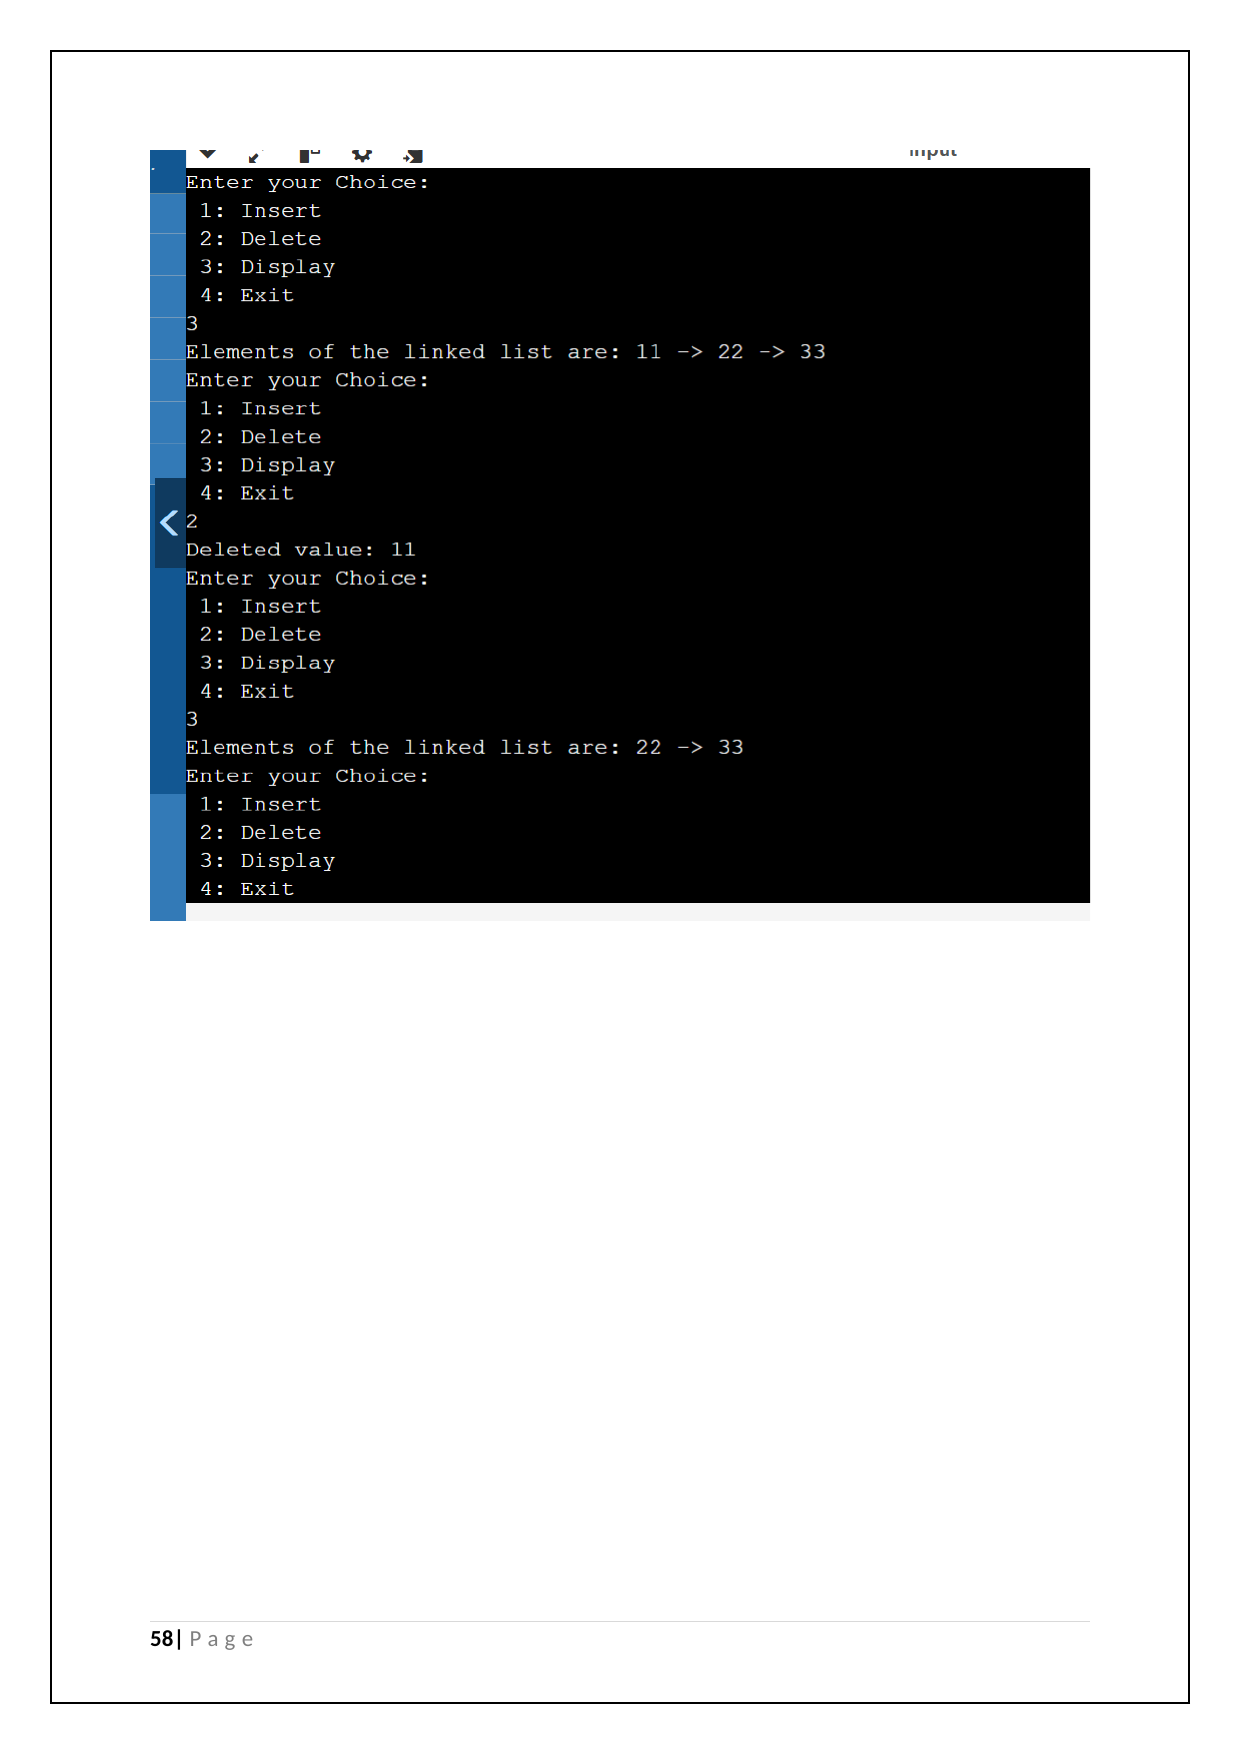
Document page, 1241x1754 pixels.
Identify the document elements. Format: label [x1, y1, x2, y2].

picture [150, 150, 1091, 921]
